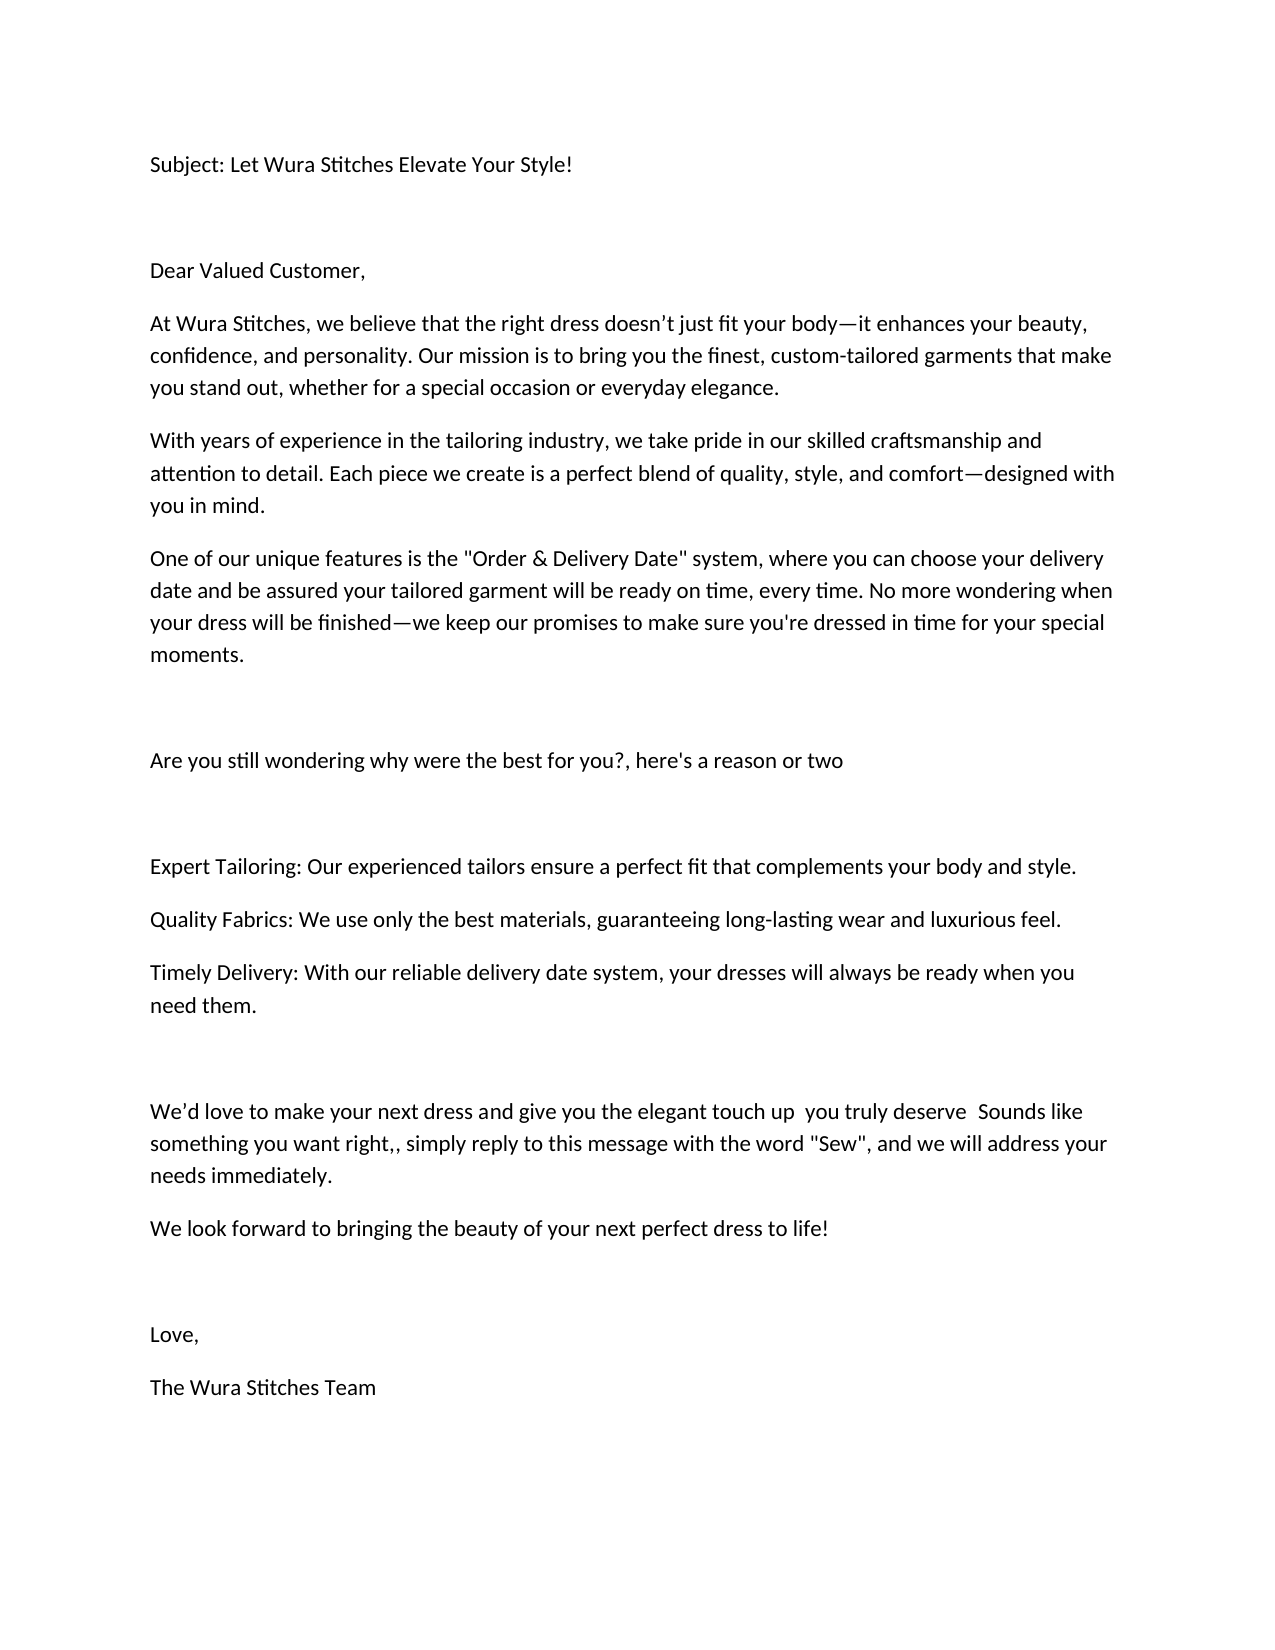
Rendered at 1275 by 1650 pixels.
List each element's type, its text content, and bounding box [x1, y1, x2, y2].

text One of our unique features is the "Order & Delivery Date" system, where you can choose your delivery date and be assured your tailored garment will be ready on time, every time. No more wondering when your dress will be finished—we keep our promises to make sure you're dressed in time for your special moments. [150, 544, 1125, 668]
text Dear Valued Customer, [150, 256, 1125, 284]
text Quality Fabrics: We use only the best materials, guaranteeing long-lasting wear and luxurious feel. [150, 906, 1125, 933]
text The Wura Stitches Team [150, 1373, 1125, 1401]
text Timely Delivery: With our reliable delivery date system, your dresses will always be ready when you need them. [150, 958, 1125, 1019]
text Subject: Let Wura Stitches Elevate Your Style! [150, 150, 1125, 178]
text With years of experience in the tailoring industry, we take pride in our skilled craftsmanship and attention to detail. Each piece we create is a perfect blend of quality, style, and comfort—designed with you in mind. [150, 426, 1125, 519]
text We’d love to make your next dress and give you the elegant touch up you truly deserve Sounds like something you want right,, simply reply to this message with the word "Sew", and we will address your needs immediately. [150, 1097, 1125, 1189]
text We look forward to bringing the beauty of your next perfect dress to life! [150, 1214, 1125, 1242]
text Love, [150, 1320, 1125, 1348]
text At Wura Stitches, we believe that the right dress doesn’t just fit your body—it enhances your beauty, confidence, and personality. Our mission is to bring you the finest, custom-tailored garments that make you stand out, whether for a special occasion or everyday elegance. [150, 309, 1125, 401]
text Expert Tailoring: Our experienced tailors ensure a perfect fit that complements your body and style. [150, 852, 1125, 881]
text Are you still wondering why were the best for you?, here's a reason or two [150, 746, 1125, 774]
